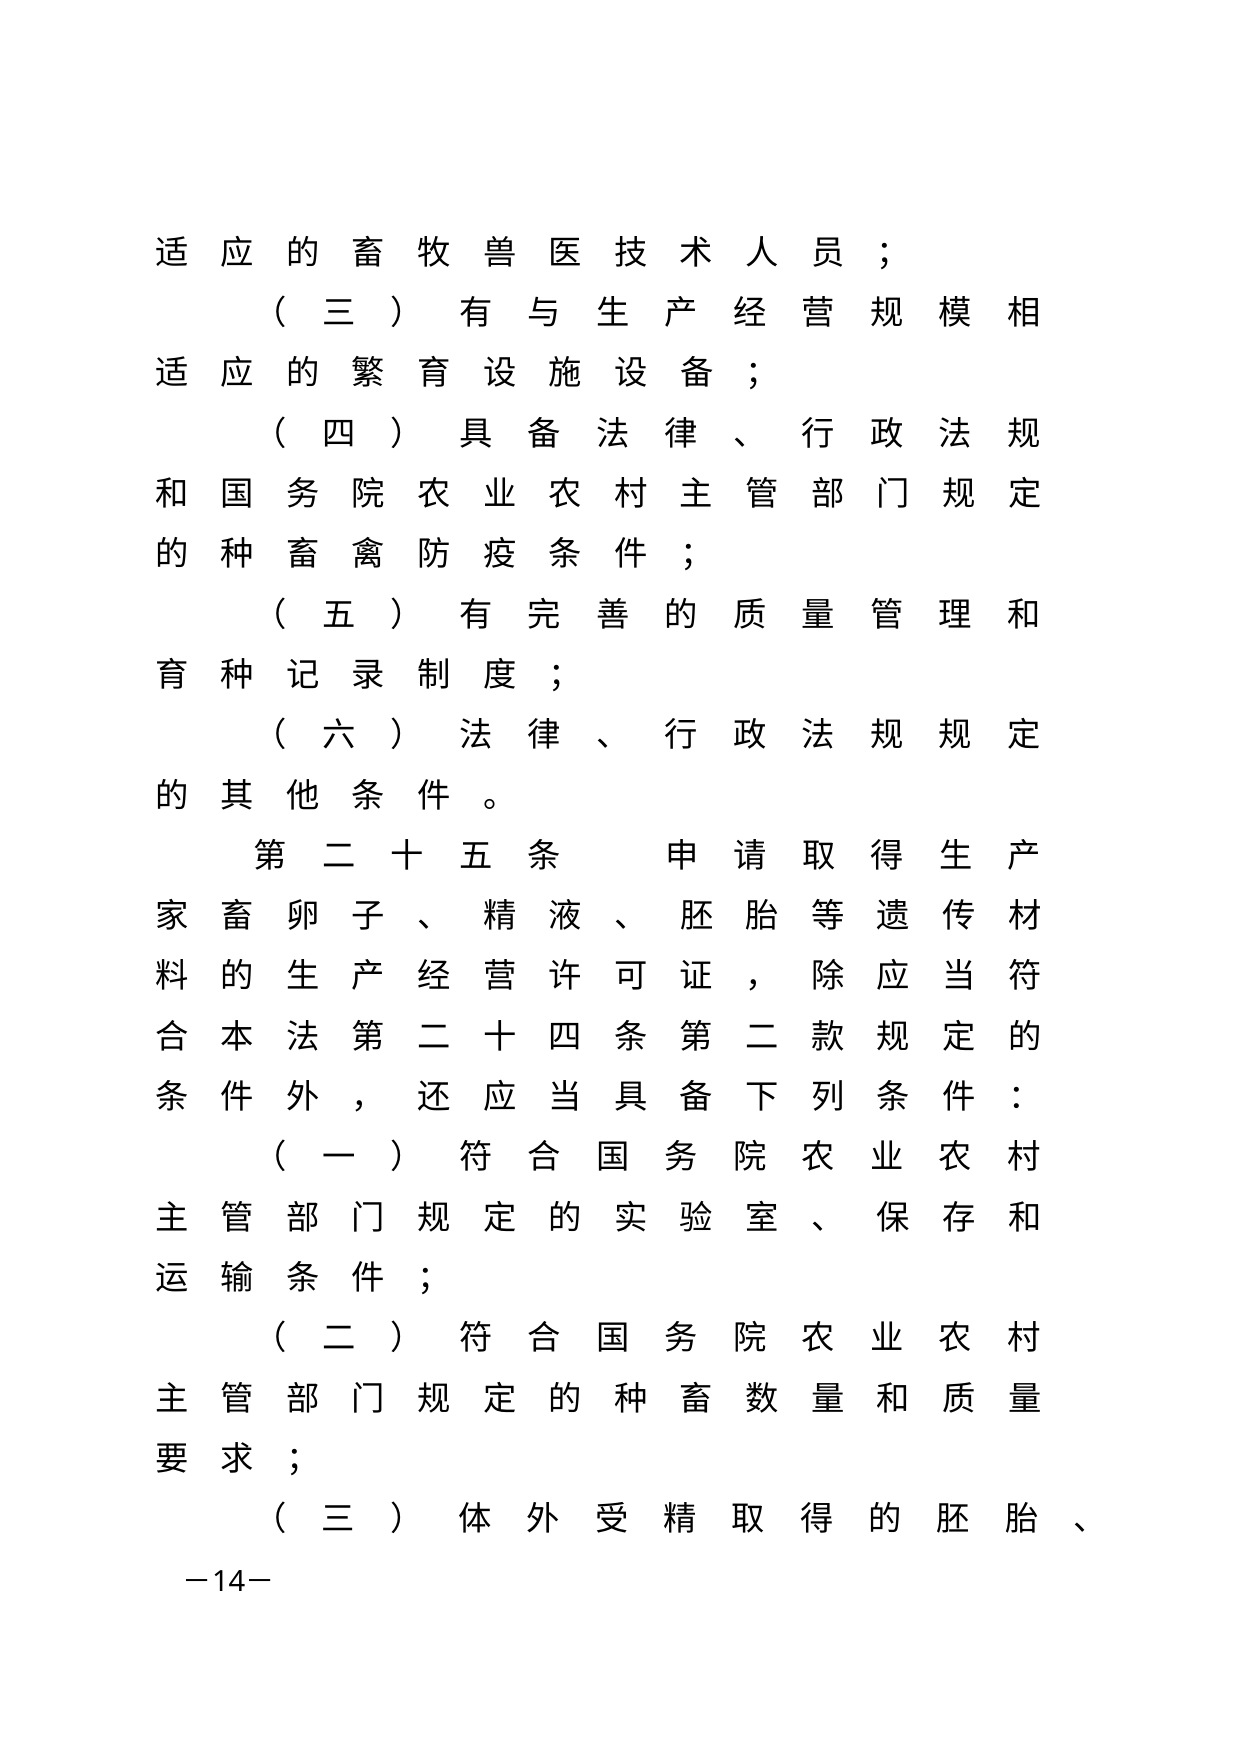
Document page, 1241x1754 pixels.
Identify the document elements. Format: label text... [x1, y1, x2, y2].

text （四）具备法律、行政法规和国务院农业农村主管部门规定的种畜禽防疫条件； [155, 400, 1073, 581]
text 第二十五条 申请取得生产家畜卵子、精液、胚胎等遗传材料的生产经营许可证，除应当符合本法第二十四条第二款规定的条件外，还应当具备下列条件： [155, 823, 1073, 1124]
text （二）有与生产经营规模相适应的畜牧兽医技术人员； [155, 219, 1073, 280]
text （三）有与生产经营规模相适应的繁育设施设备； [155, 280, 1073, 400]
text （一）符合国务院农业农村主管部门规定的实验室、保存和运输条件； [155, 1124, 1073, 1305]
text （五）有完善的质量管理和育种记录制度； [155, 581, 1073, 702]
text （三）体外受精取得的胚胎、使用的卵子来源明确，供体畜符合国家规定的种畜健康标准和质量要求； [155, 1486, 1073, 1546]
text （六）法律、行政法规规定的其他条件。 [155, 702, 1073, 823]
text （二）符合国务院农业农村主管部门规定的种畜数量和质量要求； [155, 1305, 1073, 1486]
